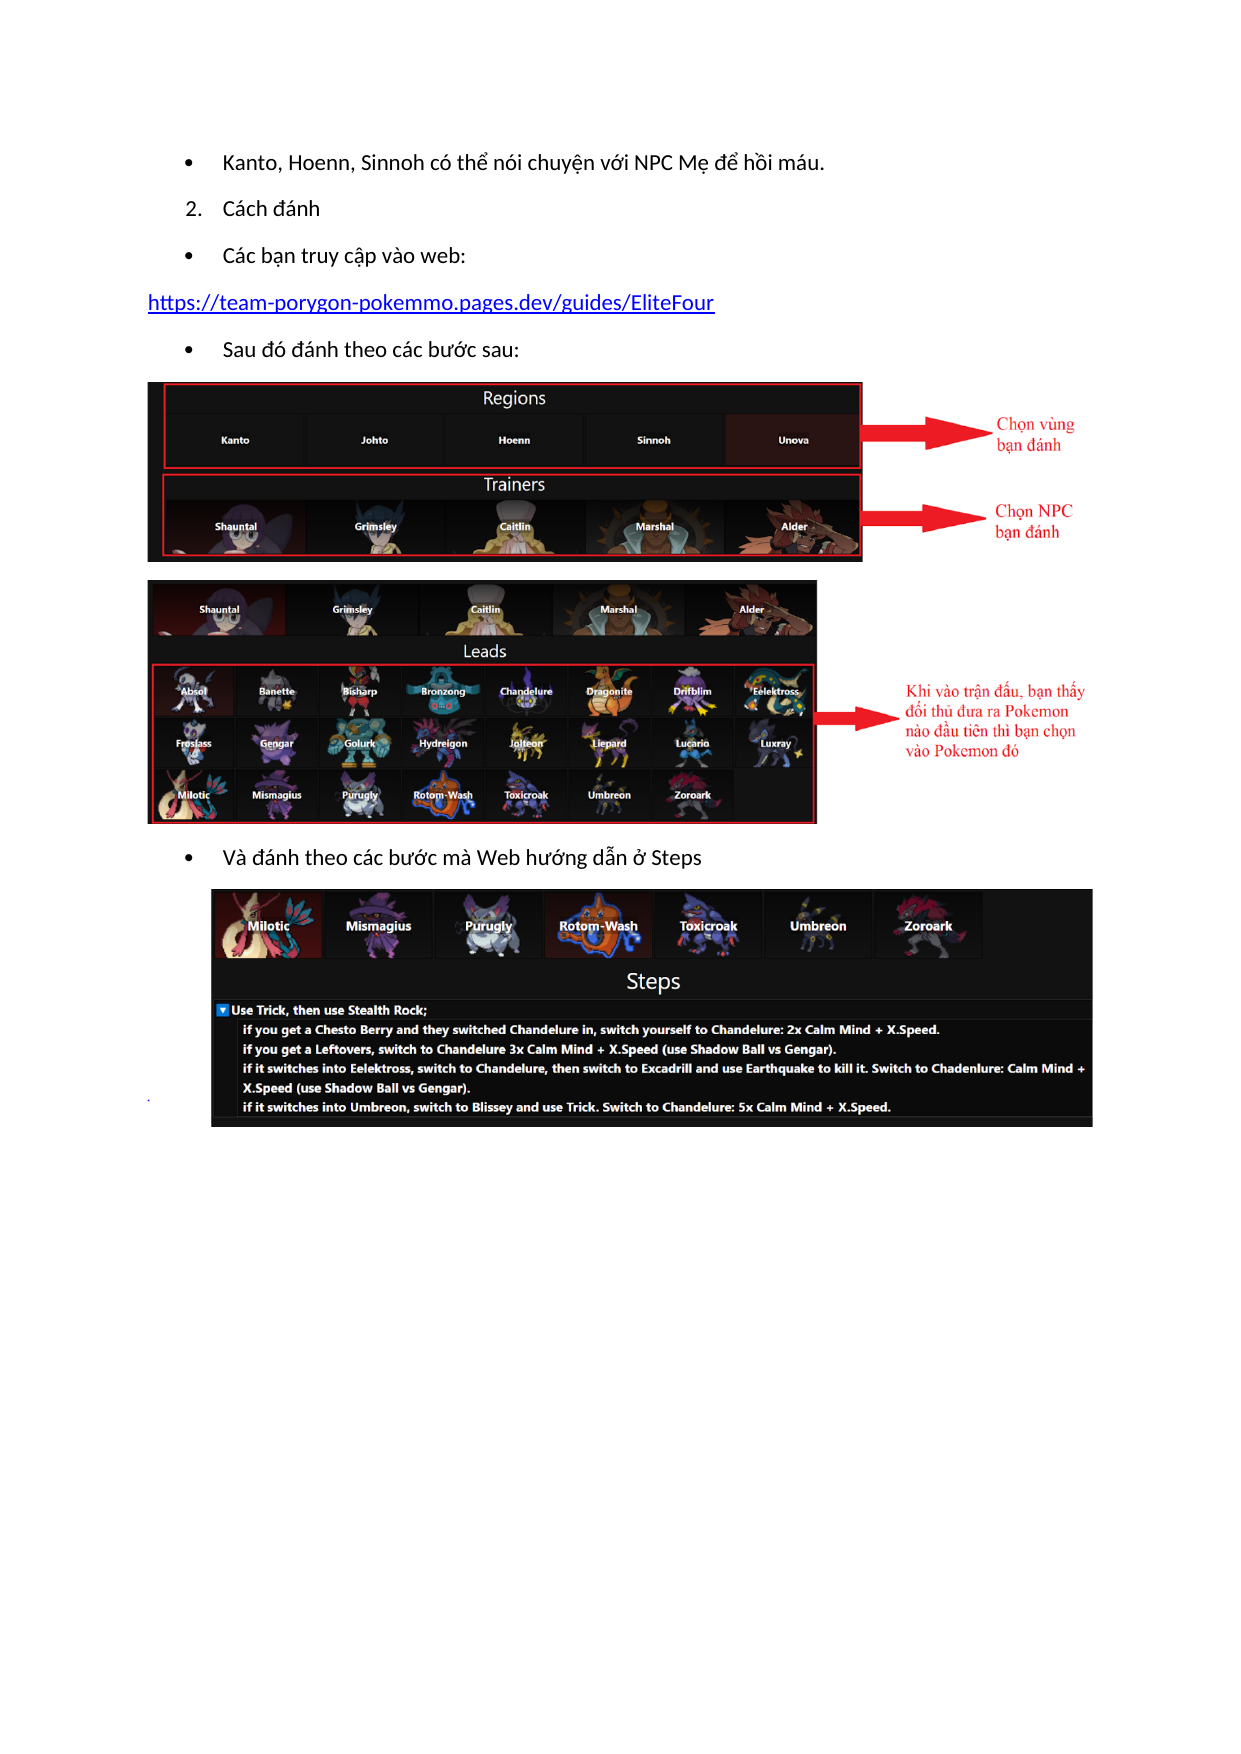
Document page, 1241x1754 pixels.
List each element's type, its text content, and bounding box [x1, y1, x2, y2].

picture [147, 580, 1093, 824]
picture [147, 889, 1093, 1127]
picture [147, 382, 1093, 562]
list Kanto, Hoenn, Sinnoh có thể nói chuyện với NPC Mẹ để hồi máu. [185, 148, 1092, 176]
list Và đánh theo các bước mà Web hướng dẫn ở Steps [185, 843, 1092, 871]
text https://team-porygon-pokemmo.pages.dev/guides/EliteFour [148, 288, 1092, 316]
list Sau đó đánh theo các bước sau: [185, 335, 1092, 363]
list Các bạn truy cập vào web: [185, 241, 1092, 269]
list Cách đánh [185, 194, 1092, 223]
